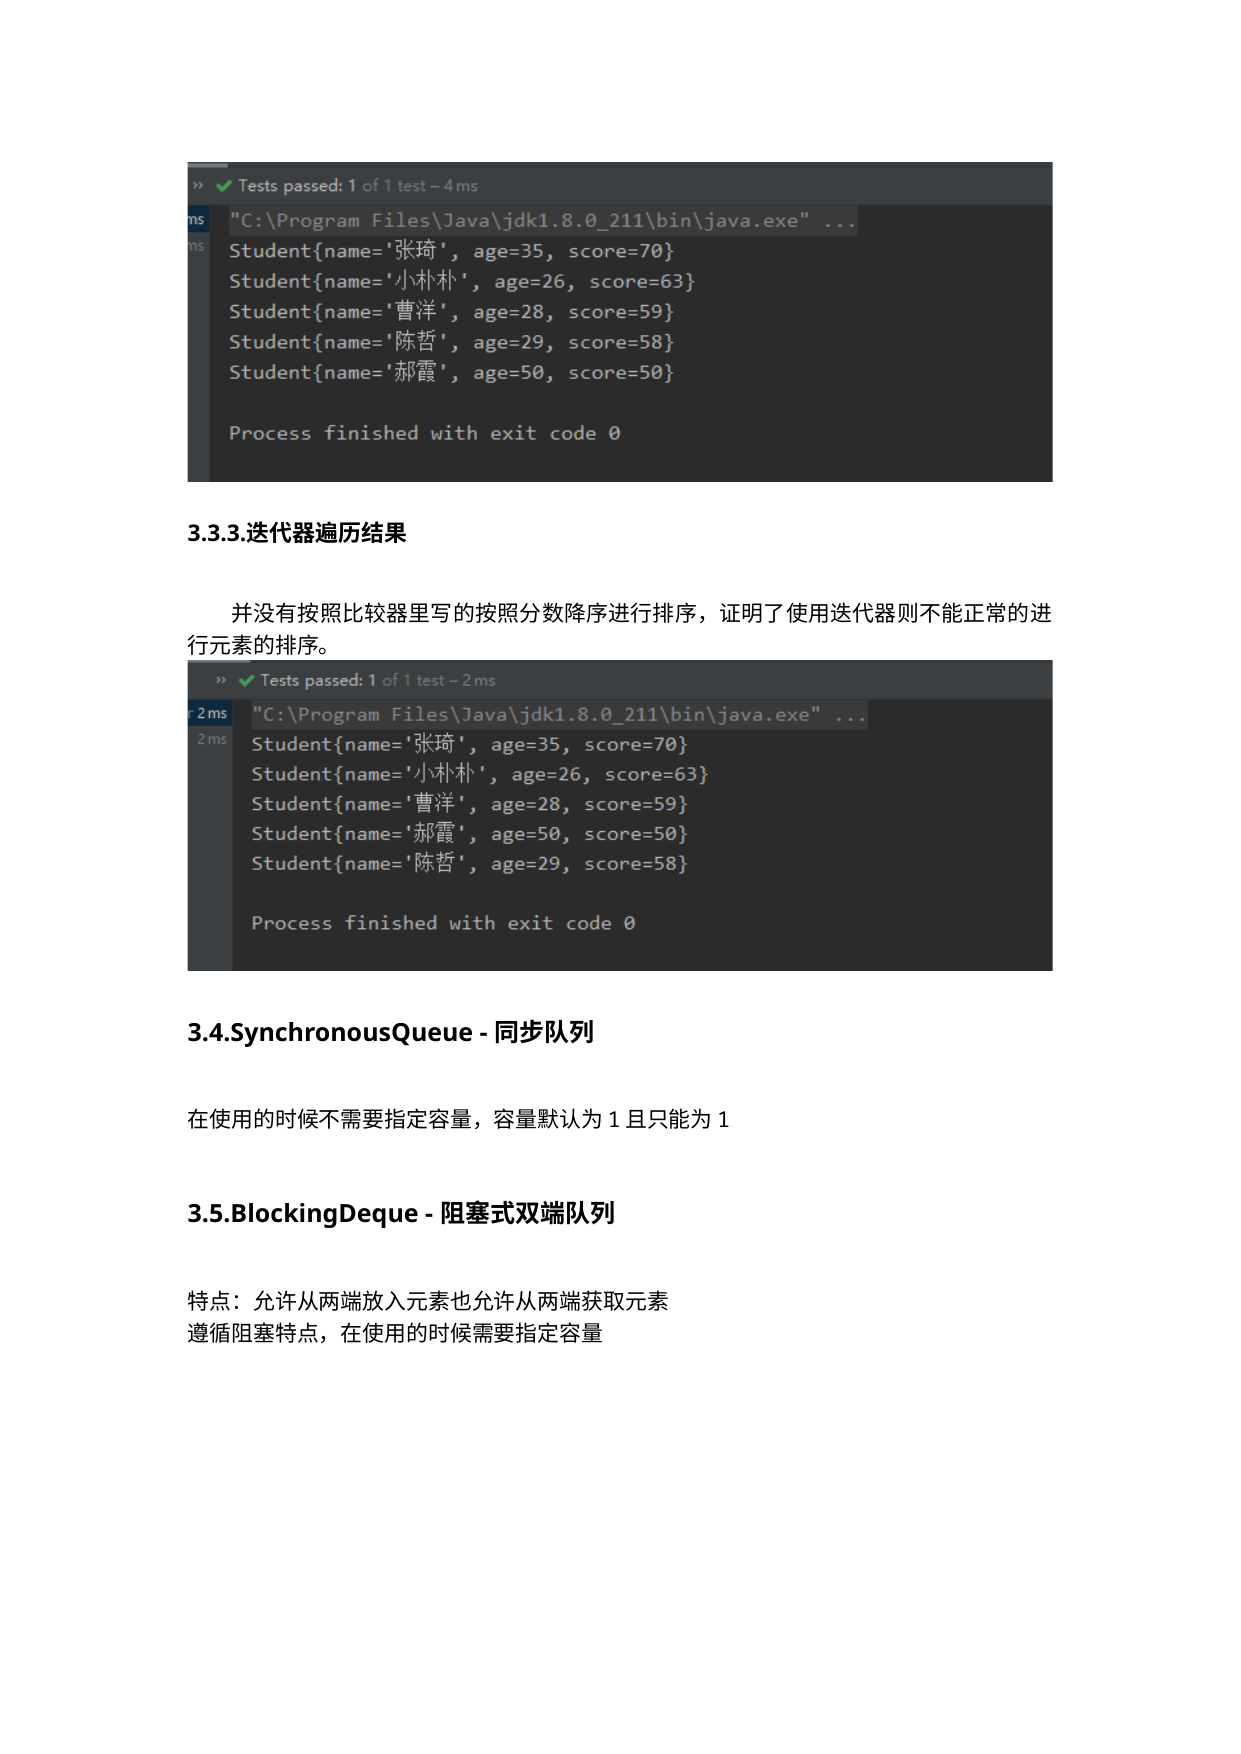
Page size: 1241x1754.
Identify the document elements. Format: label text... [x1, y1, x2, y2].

subtitle 3.3.3.迭代器遍历结果 [187, 499, 1053, 564]
text 特点：允许从两端放入元素也允许从两端获取元素 [187, 1283, 1053, 1316]
subtitle 3.5.BlockingDeque - 阻塞式双端队列 [187, 1179, 1053, 1244]
subtitle 3.4.SynchronousQueue - 同步队列 [187, 998, 1053, 1063]
picture [187, 162, 1053, 482]
picture [187, 660, 1053, 971]
text 并没有按照比较器里写的按照分数降序进行排序，证明了使用迭代器则不能正常的进行元素的排序。 [187, 596, 1053, 660]
text 在使用的时候不需要指定容量，容量默认为1且只能为1 [187, 1102, 1053, 1134]
text 遵循阻塞特点，在使用的时候需要指定容量 [187, 1316, 1053, 1348]
